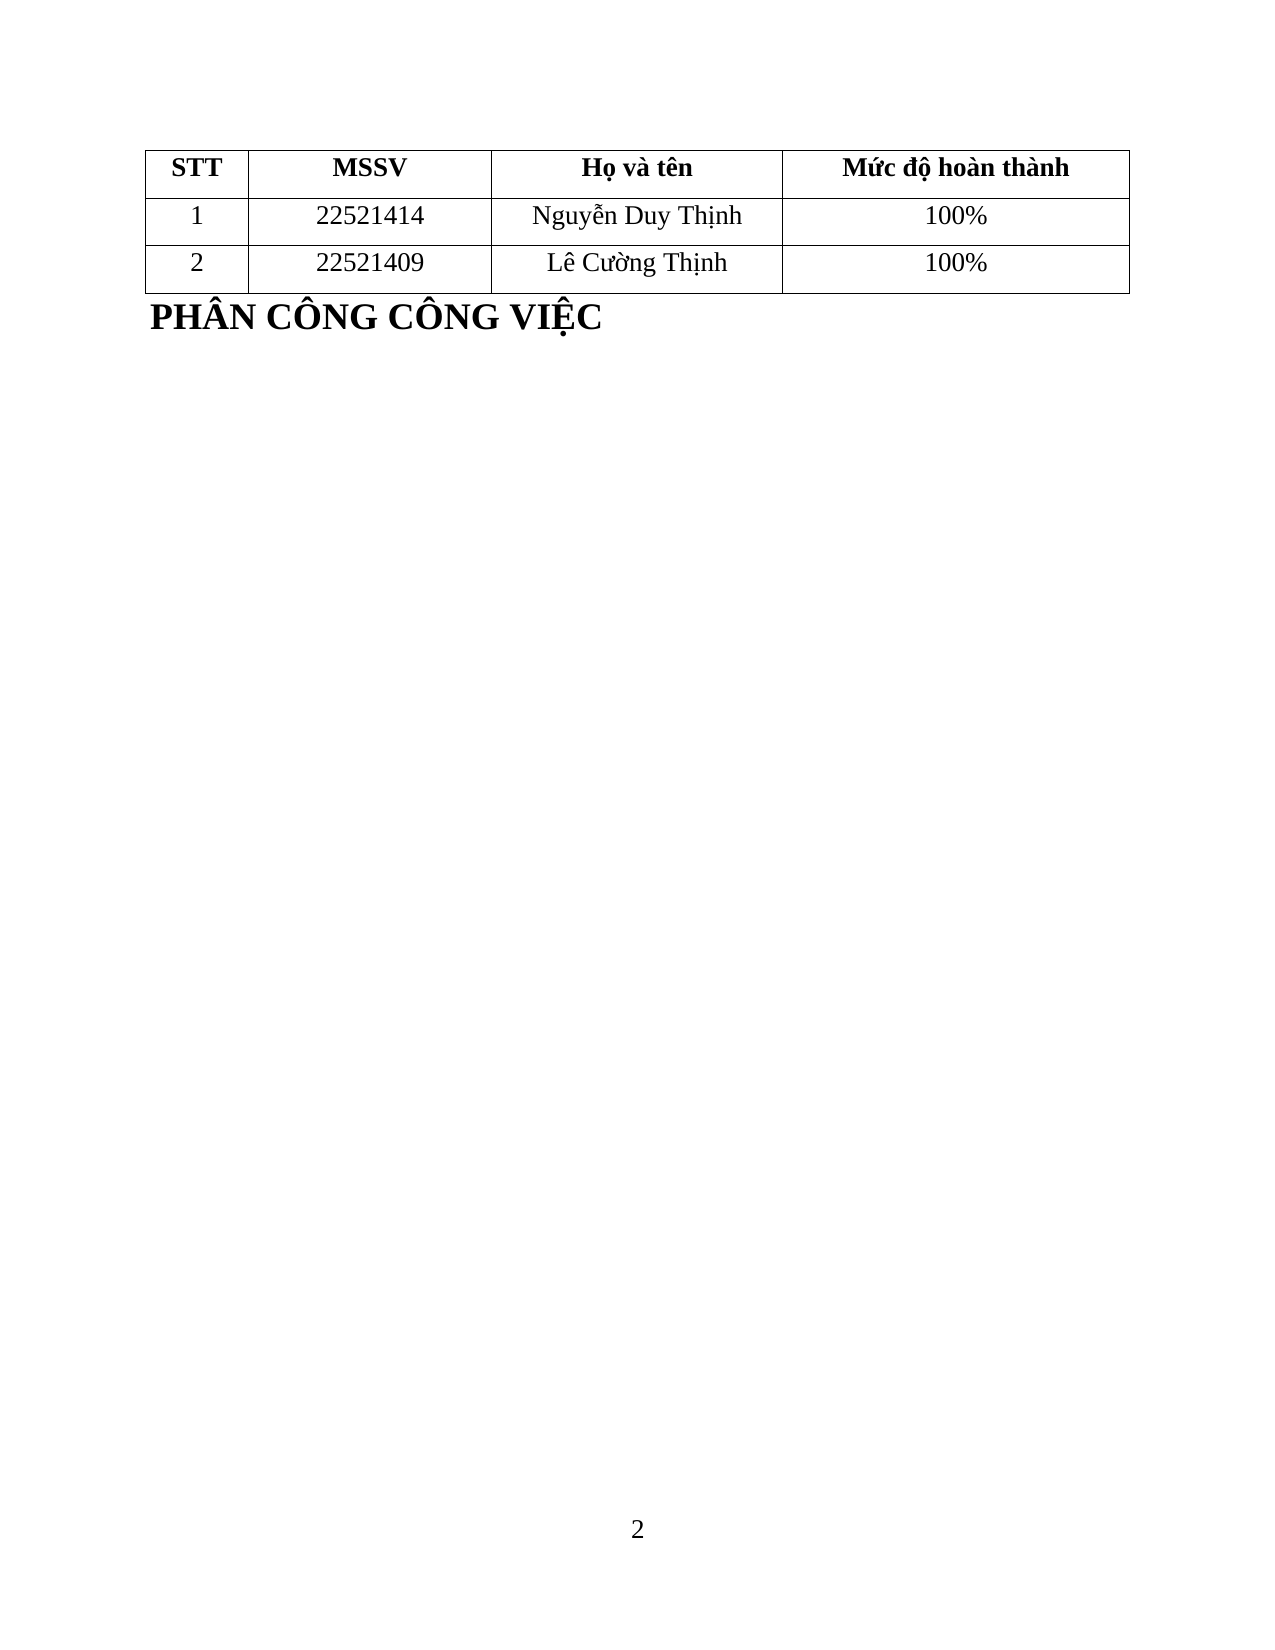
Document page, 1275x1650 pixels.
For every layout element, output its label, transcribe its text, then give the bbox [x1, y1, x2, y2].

table_cell 22521414 [249, 199, 491, 245]
table_header Họ và tên [492, 151, 782, 198]
table_header Mức độ hoàn thành [783, 151, 1129, 198]
table_cell 2 [146, 246, 248, 293]
table_cell 22521409 [249, 246, 491, 293]
table_cell 1 [146, 199, 248, 245]
table_cell Nguyễn Duy Thịnh [492, 199, 782, 245]
table_cell Lê Cường Thịnh [492, 246, 782, 293]
table_header STT [146, 151, 248, 198]
text PHÂN CÔNG CÔNG VIỆC [150, 294, 1125, 337]
table_cell 100% [783, 246, 1129, 293]
table_cell 100% [783, 199, 1129, 245]
table_header MSSV [249, 151, 491, 198]
